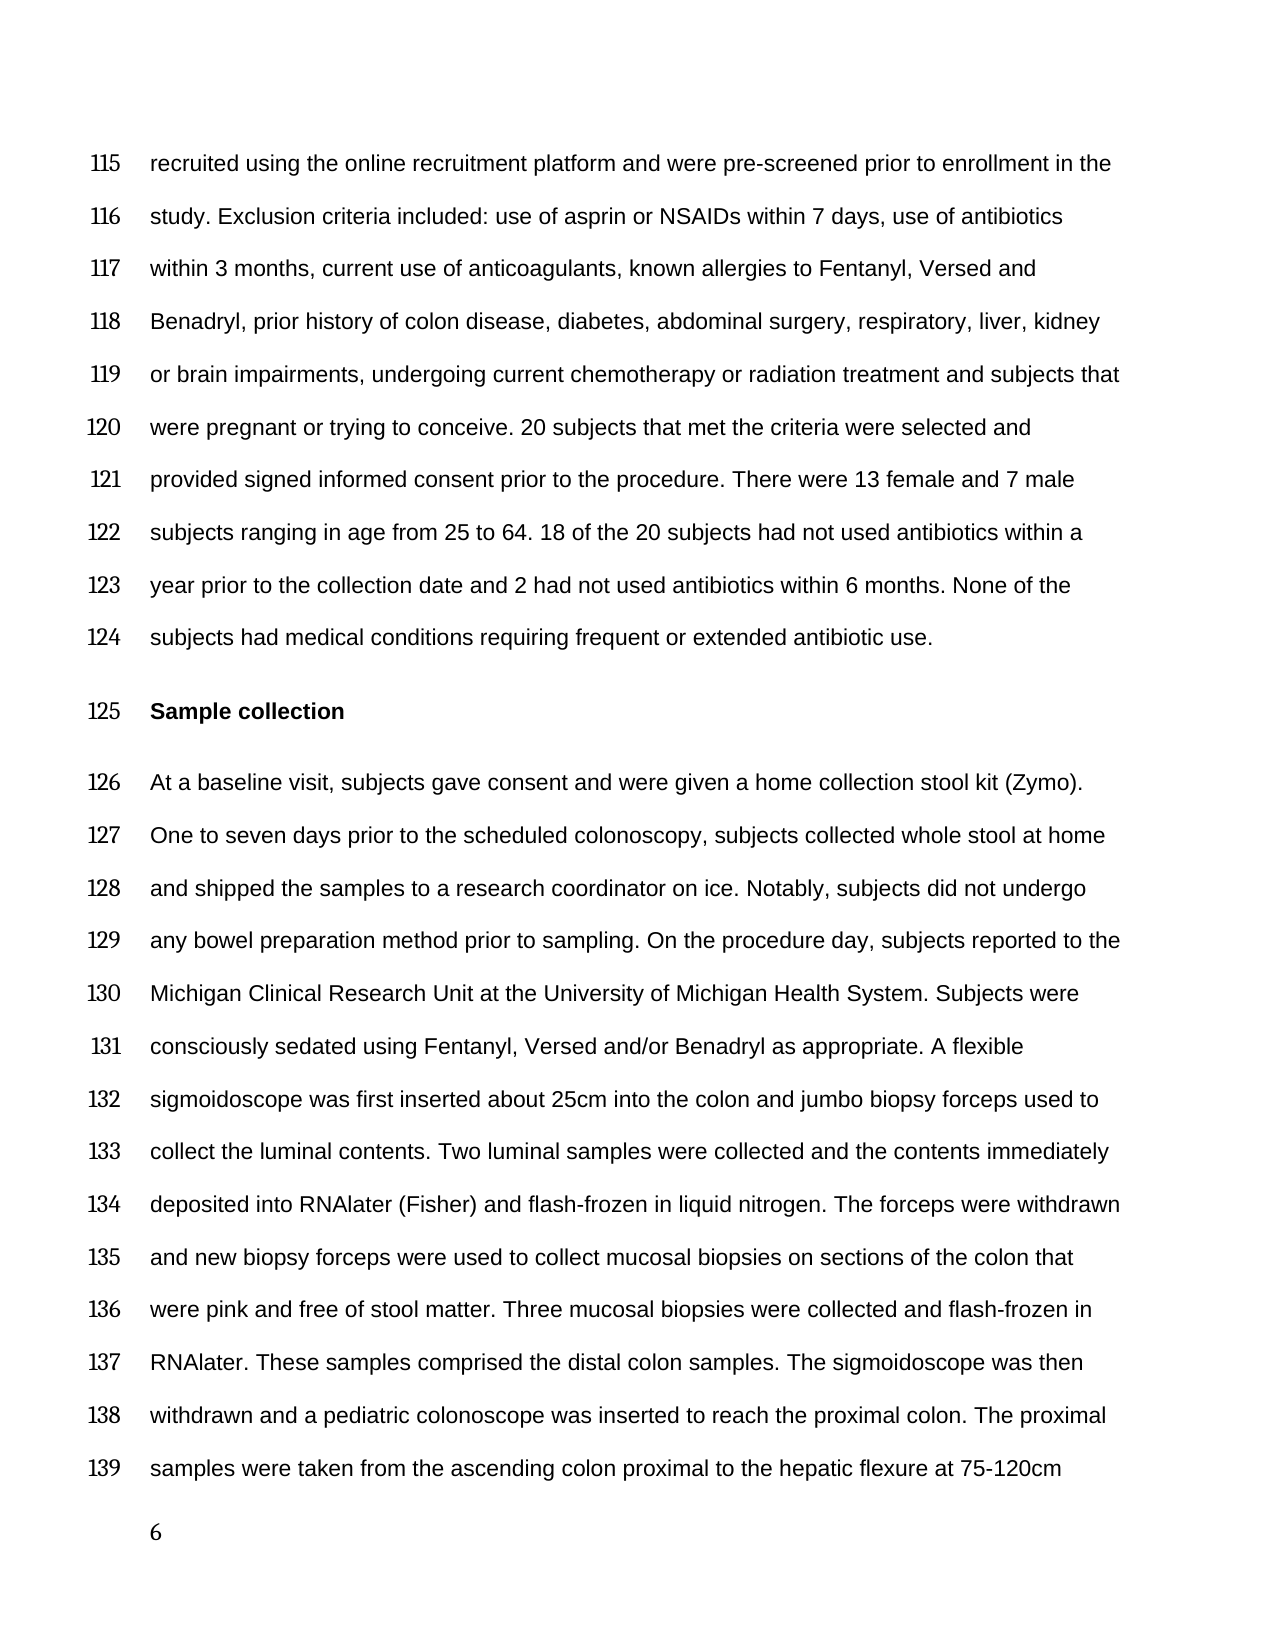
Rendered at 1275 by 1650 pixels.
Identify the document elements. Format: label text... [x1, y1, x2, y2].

subtitle Sample collection [150, 698, 1125, 724]
